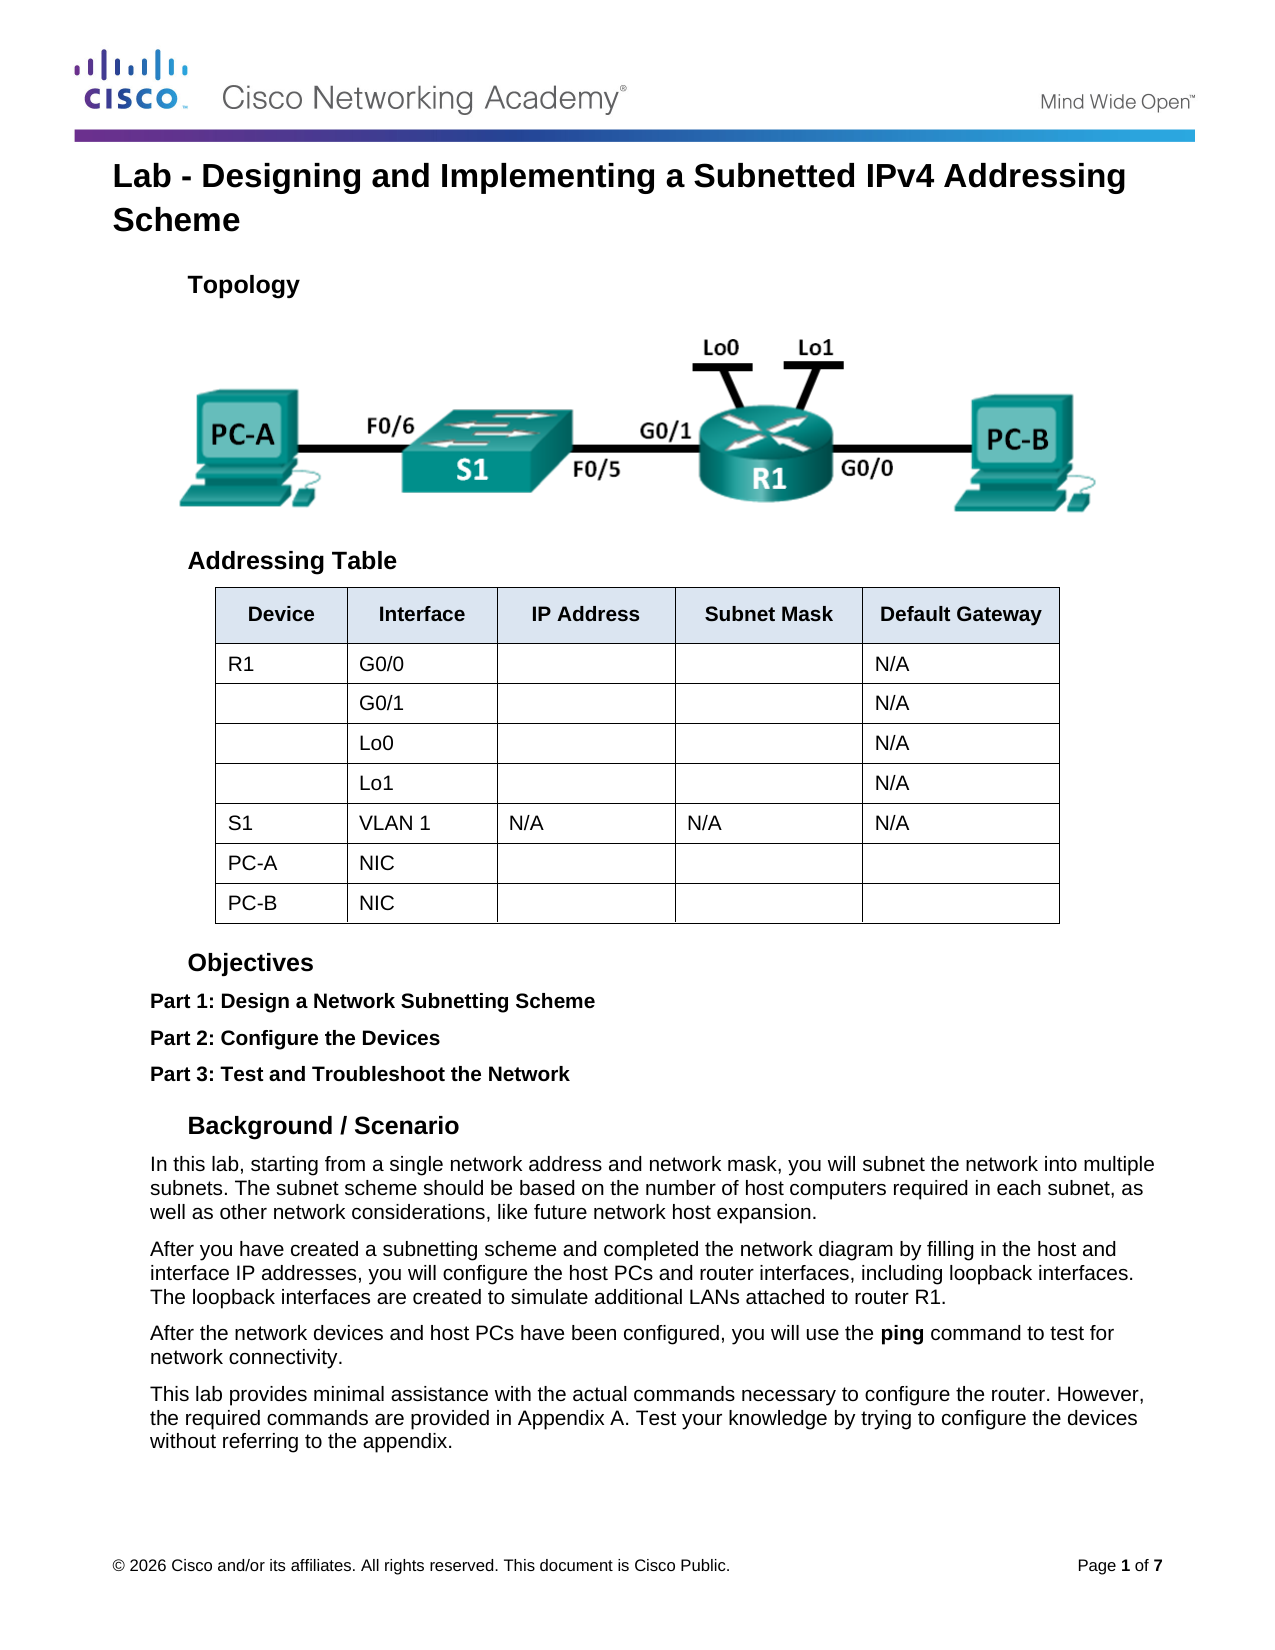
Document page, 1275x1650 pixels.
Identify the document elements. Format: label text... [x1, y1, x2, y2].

title Lab - Designing and Implementing a Subnetted IPv4 Addressing Scheme [112, 156, 1162, 239]
text Background / Scenario [112, 1111, 1162, 1140]
text In this lab, starting from a single network address and network mask, you will subnet the network into multiple subnets. The subnet scheme should be based on the number of host computers required in each subnet, as well as other network considerations, like future network host expansion. [150, 1152, 1162, 1224]
table_header IP Address [498, 588, 675, 643]
text Part 1: Design a Network Subnetting Scheme [150, 989, 1162, 1013]
table_cell Lo0 [348, 724, 497, 763]
text Topology [112, 269, 1162, 298]
table_cell NIC [348, 844, 497, 882]
table_cell [676, 724, 862, 763]
table_cell [216, 764, 347, 803]
picture [174, 323, 1101, 517]
table_cell [216, 724, 347, 763]
table_cell PC-B [216, 884, 347, 922]
table_cell [676, 764, 862, 803]
table_cell [498, 644, 675, 683]
table_cell [863, 844, 1059, 882]
table_header Interface [348, 588, 497, 643]
table_cell N/A [498, 804, 675, 843]
table_cell [498, 764, 675, 803]
table_cell [498, 724, 675, 763]
table_cell G0/0 [348, 644, 497, 683]
table_cell [676, 884, 862, 922]
text Addressing Table [112, 546, 1162, 575]
table_cell VLAN 1 [348, 804, 497, 843]
text After you have created a subnetting scheme and completed the network diagram by filling in the host and interface IP addresses, you will configure the host PCs and router interfaces, including loopback interfaces. The loopback interfaces are created to simulate additional LANs attached to router R1. [150, 1237, 1162, 1308]
table_cell [676, 644, 862, 683]
table_cell PC-A [216, 844, 347, 882]
table_cell N/A [863, 684, 1059, 723]
table_cell [676, 844, 862, 882]
table_header Device [216, 588, 347, 643]
text Part 2: Configure the Devices [150, 1026, 1162, 1049]
table_cell N/A [863, 644, 1059, 683]
table_cell [498, 844, 675, 882]
table_cell R1 [216, 644, 347, 683]
text Part 3: Test and Troubleshoot the Network [150, 1062, 1162, 1086]
table_cell [216, 684, 347, 723]
table_cell [498, 684, 675, 723]
table_cell NIC [348, 884, 497, 922]
text This lab provides minimal assistance with the actual commands necessary to configure the router. However, the required commands are provided in Appendix A. Test your knowledge by trying to configure the devices without referring to the appendix. [150, 1381, 1162, 1453]
table_header Default Gateway [863, 588, 1059, 643]
table_cell S1 [216, 804, 347, 843]
table_cell N/A [863, 804, 1059, 843]
table_cell G0/1 [348, 684, 497, 723]
table_cell N/A [863, 724, 1059, 763]
table_cell [498, 884, 675, 922]
table_cell N/A [863, 764, 1059, 803]
table_cell [676, 684, 862, 723]
table_cell N/A [676, 804, 862, 843]
picture [0, 30, 1273, 142]
text Objectives [112, 948, 1162, 977]
table_cell [863, 884, 1059, 922]
table_header Subnet Mask [676, 588, 862, 643]
text After the network devices and host PCs have been configured, you will use the ping command to test for network connectivity. [150, 1321, 1162, 1369]
table_cell Lo1 [348, 764, 497, 803]
